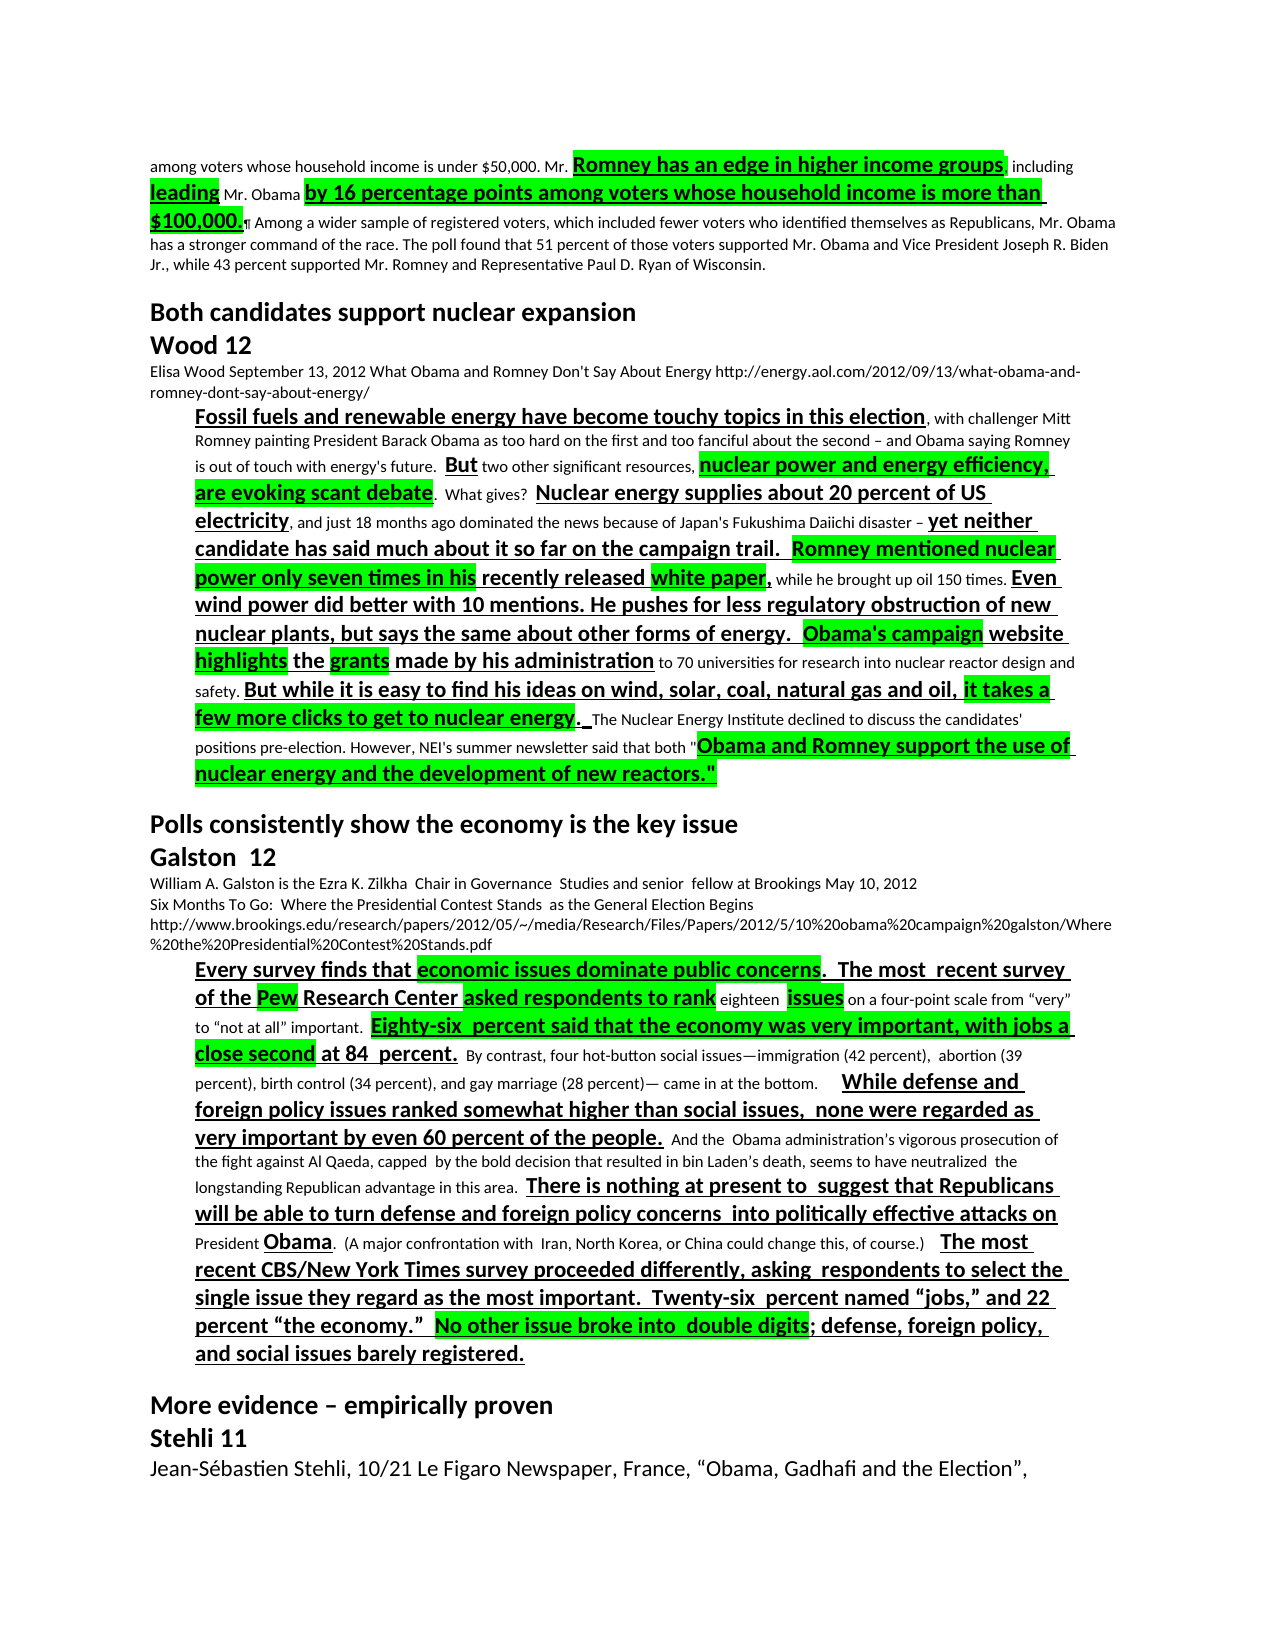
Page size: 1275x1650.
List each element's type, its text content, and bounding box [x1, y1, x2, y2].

subtitle Both candidates support nuclear expansion [150, 296, 1125, 328]
text Fossil fuels and renewable energy have become touchy topics in this election, with challenger Mitt Romney painting President Barack Obama as too hard on the first and too fanciful about the second – and Obama saying Romney is out of touch with energy's future. But two other significant resources, nuclear power and energy efficiency, are evoking scant debate. What gives? Nuclear energy supplies about 20 percent of US electricity, and just 18 months ago dominated the news because of Japan's Fukushima Daiichi disaster – yet neither candidate has said much about it so far on the campaign trail. Romney mentioned nuclear power only seven times in his recently released white paper, while he brought up oil 150 times. Even wind power did better with 10 mentions. He pushes for less regulatory obstruction of new nuclear plants, but says the same about other forms of energy. Obama's campaign website highlights the grants made by his administration to 70 universities for research into nuclear reactor design and safety. But while it is easy to find his ideas on wind, solar, coal, natural gas and oil, it takes a few more clicks to get to nuclear energy. The Nuclear Energy Institute declined to discuss the candidates' positions pre-election. However, NEI's summer newsletter said that both "Obama and Romney support the use of nuclear energy and the development of new reactors." [195, 402, 1080, 787]
text Elisa Wood September 13, 2012 What Obama and Romney Don't Say About Energy http://energy.aol.com/2012/09/13/what-obama-and-romney-dont-say-about-energy/ [150, 362, 1125, 402]
subtitle Polls consistently show the economy is the key issue [150, 808, 1125, 841]
text Wood 12 [150, 328, 1125, 362]
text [150, 150, 1125, 275]
text Six Months To Go: Where the Presidential Contest Stands as the General Election Begins http://www.brookings.edu/research/papers/2012/05/~/media/Research/Files/Papers/2012/5/10%20obama%20campaign%20galston/Where%20the%20Presidential%20Contest%20Stands.pdf [150, 894, 1125, 955]
text William A. Galston is the Ezra K. Zilkha Chair in Governance Studies and senior fellow at Brookings May 10, 2012 [150, 874, 1125, 894]
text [150, 1454, 1125, 1482]
text Stehli 11 [150, 1421, 1125, 1454]
text Galston 12 [150, 841, 1125, 874]
text Every survey finds that economic issues dominate public concerns. The most recent survey of the Pew Research Center asked respondents to rank eighteen issues on a four-point scale from “very” to “not at all” important. Eighty-six percent said that the economy was very important, with jobs a close second at 84 percent. By contrast, four hot-button social issues—immigration (42 percent), abortion (39 percent), birth control (34 percent), and gay marriage (28 percent)— came in at the bottom. While defense and foreign policy issues ranked somewhat higher than social issues, none were regarded as very important by even 60 percent of the people. And the Obama administration’s vigorous prosecution of the fight against Al Qaeda, capped by the bold decision that resulted in bin Laden’s death, seems to have neutralized the longstanding Republican advantage in this area. There is nothing at present to suggest that Republicans will be able to turn defense and foreign policy concerns into politically effective attacks on President Obama. (A major confrontation with Iran, North Korea, or China could change this, of course.) The most recent CBS/New York Times survey proceeded differently, asking respondents to select the single issue they regard as the most important. Twenty-six percent named “jobs,” and 22 percent “the economy.” No other issue broke into double digits; defense, foreign policy, and social issues barely registered. [195, 955, 1080, 1367]
subtitle More evidence – empirically proven [150, 1388, 1125, 1421]
